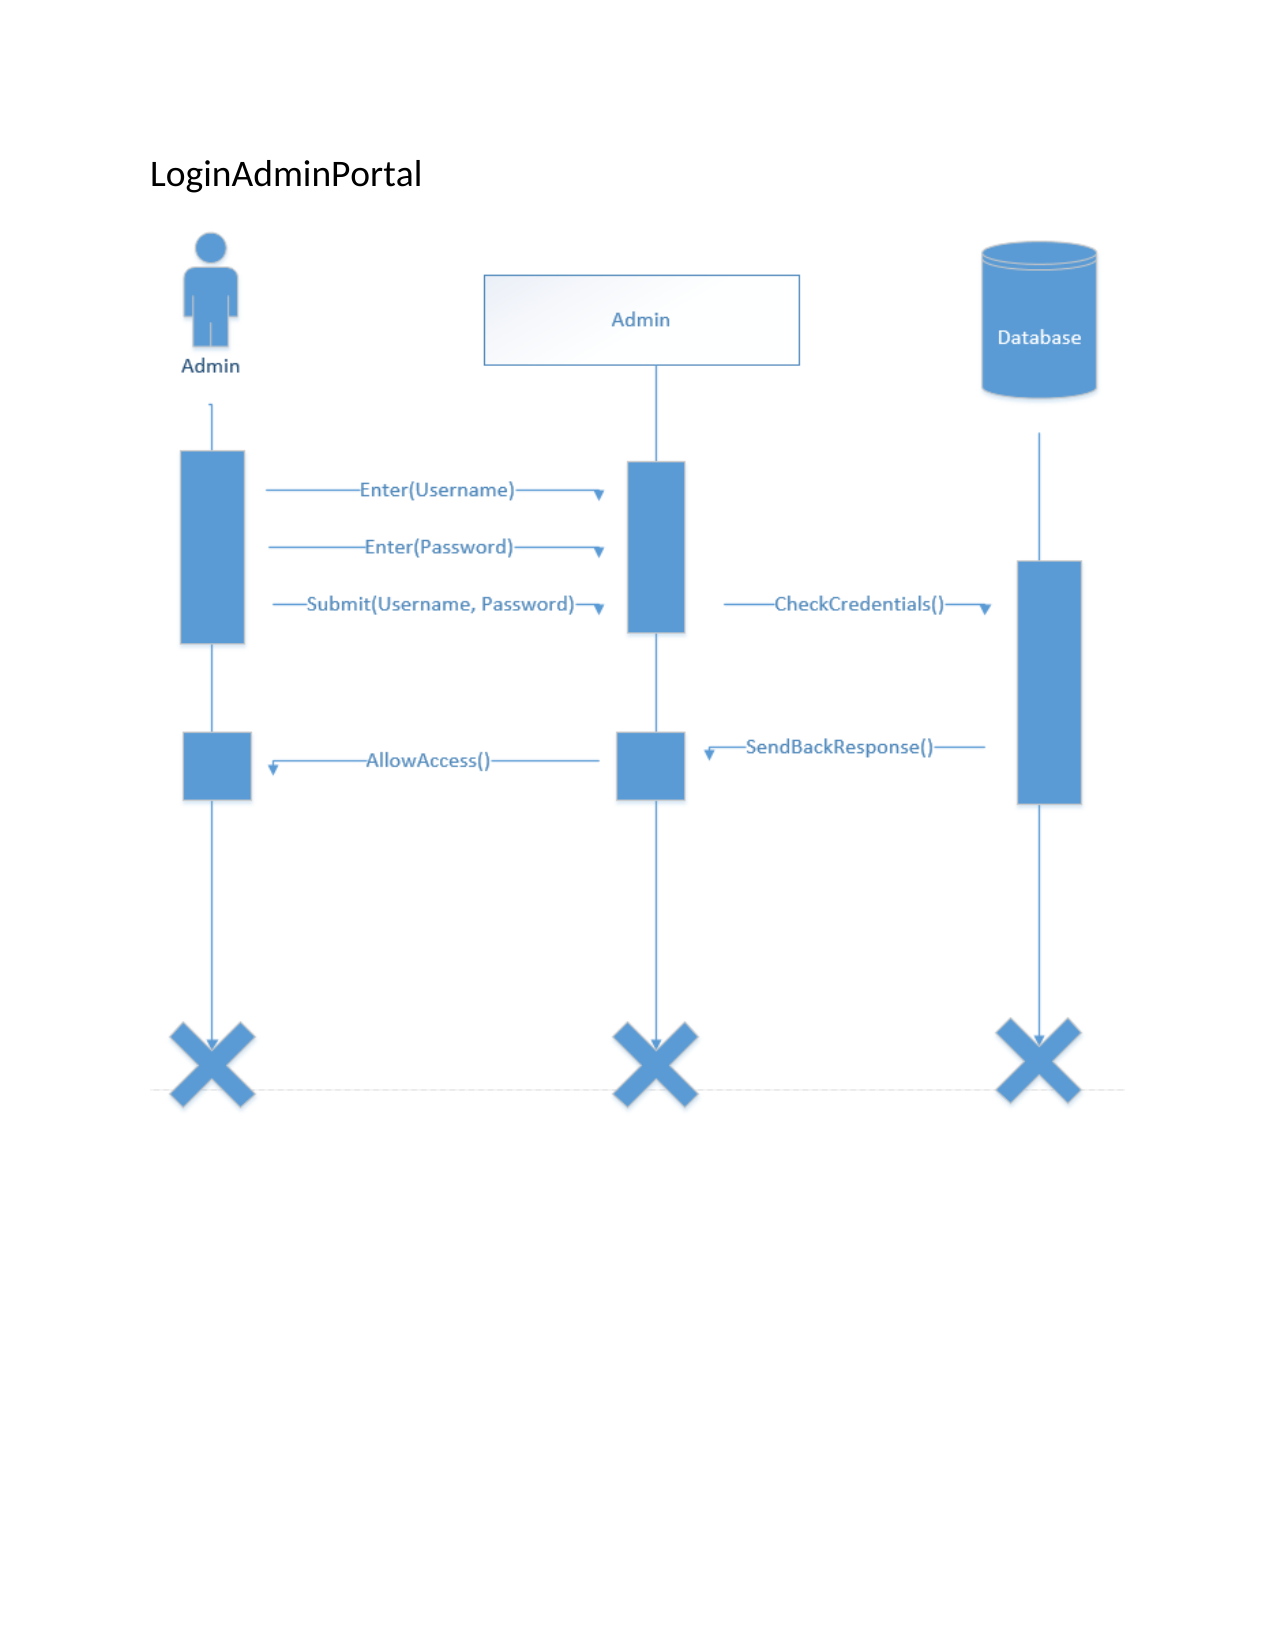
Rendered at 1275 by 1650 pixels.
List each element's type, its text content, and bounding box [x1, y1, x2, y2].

picture [150, 215, 1125, 1118]
text LoginAdminPortal [150, 150, 1125, 196]
